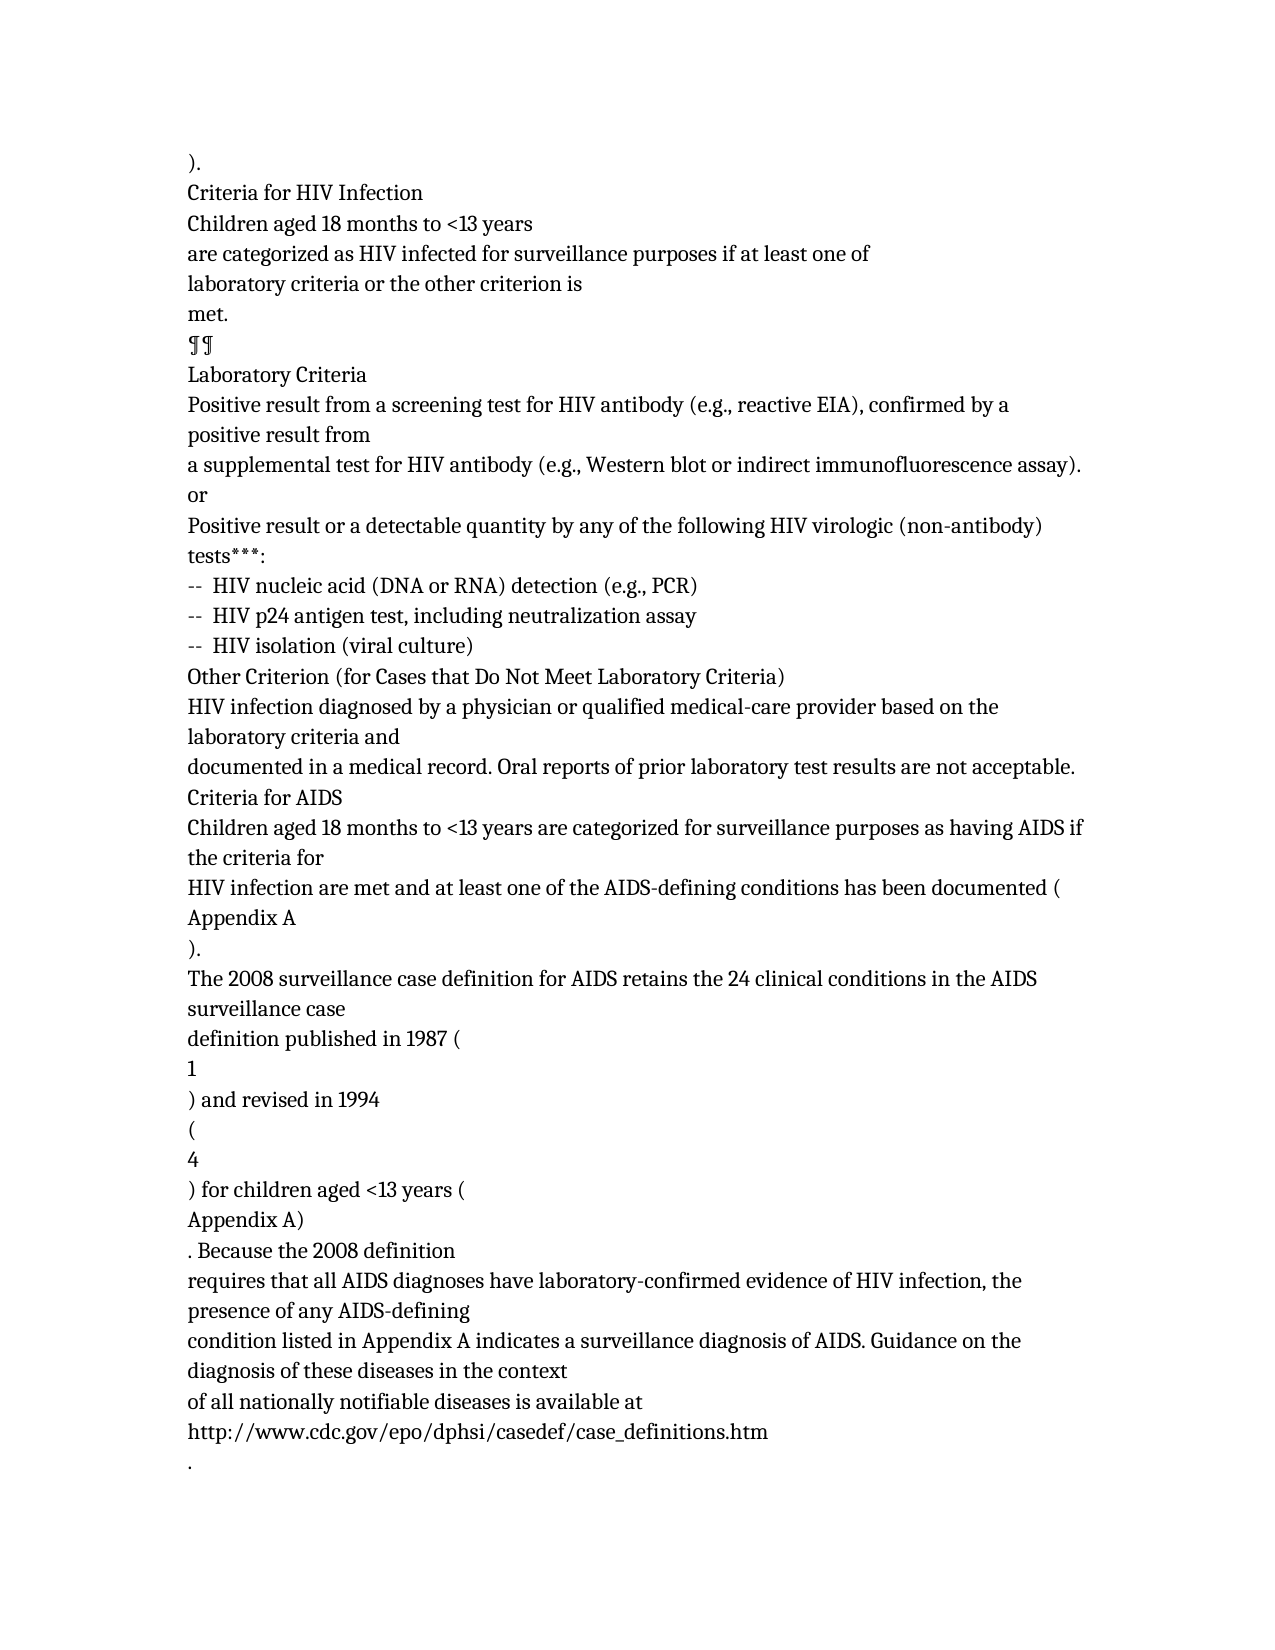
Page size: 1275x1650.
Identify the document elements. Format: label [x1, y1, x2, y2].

text [187, 150, 1087, 1475]
